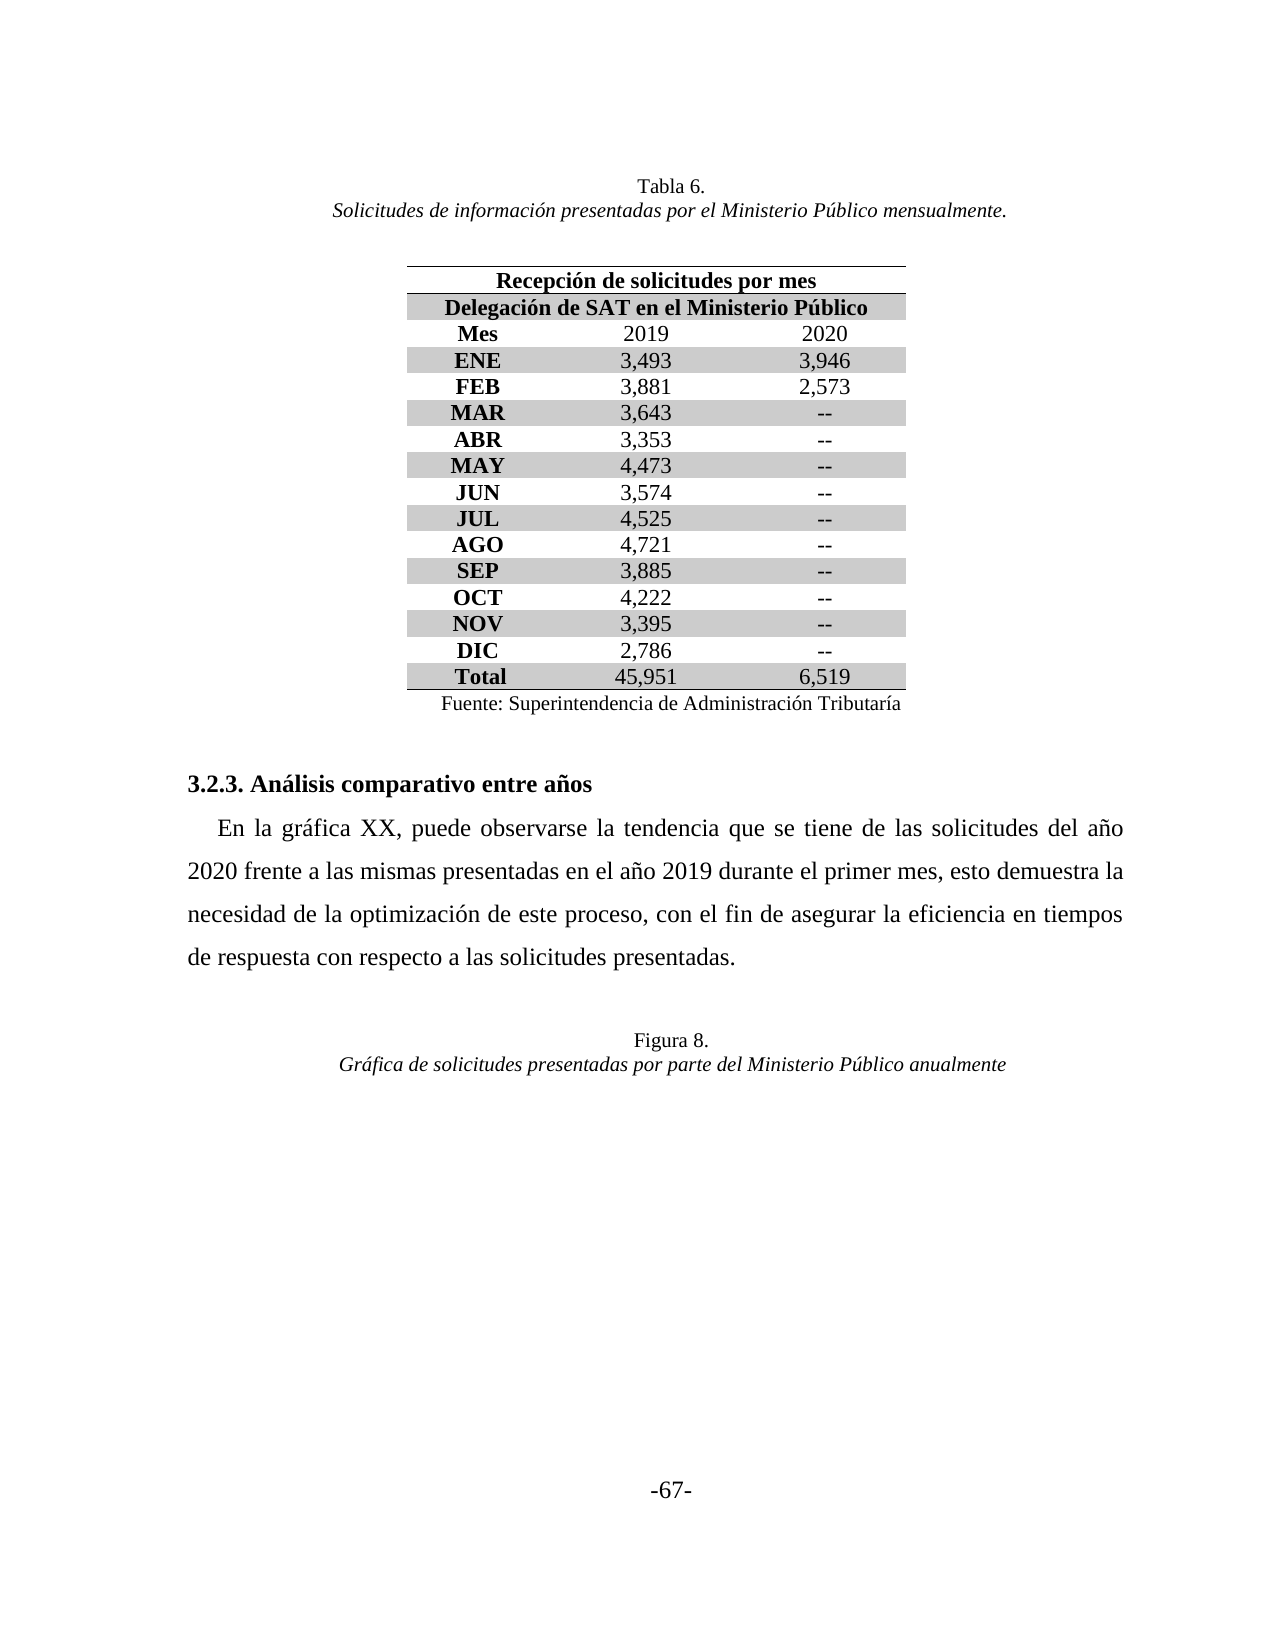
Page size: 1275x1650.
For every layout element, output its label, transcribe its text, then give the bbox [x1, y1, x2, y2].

table_cell 4,473 [548, 452, 744, 478]
table_cell 4,525 [548, 505, 744, 531]
text Fuente: Superintendencia de Administración Tributaría [187, 690, 1125, 714]
text Tabla 6. [187, 174, 1125, 198]
table_cell -- [744, 584, 906, 610]
table_cell DIC [407, 637, 548, 663]
table_cell 3,353 [548, 426, 744, 452]
table_cell 4,222 [548, 584, 744, 610]
table_cell Mes [407, 320, 548, 347]
table_cell 2020 [744, 320, 906, 347]
table_cell 3,885 [548, 558, 744, 584]
table_cell 2019 [548, 320, 744, 347]
table_cell Delegación de SAT en el Ministerio Público [407, 294, 906, 320]
table_cell SEP [407, 558, 548, 584]
text Gráfica de solicitudes presentadas por parte del Ministerio Público anualmente [187, 1052, 1125, 1076]
table_cell -- [744, 505, 906, 531]
table_cell 3,574 [548, 479, 744, 505]
table_cell 2,573 [744, 373, 906, 399]
table_cell NOV [407, 610, 548, 637]
table_cell -- [744, 452, 906, 478]
table_cell FEB [407, 373, 548, 399]
table_cell AGO [407, 531, 548, 558]
table_cell -- [744, 637, 906, 663]
table_cell -- [744, 426, 906, 452]
table_cell 3,946 [744, 347, 906, 373]
text En la gráfica XX, puede observarse la tendencia que se tiene de las solicitudes del año 2020 frente a las mismas presentadas en el año 2019 durante el primer mes, esto demuestra la necesidad de la optimización de este proceso, con el fin de asegurar la eficiencia en tiempos de respuesta con respecto a las solicitudes presentadas. [187, 813, 1125, 971]
table_cell 3,493 [548, 347, 744, 373]
table_cell MAY [407, 452, 548, 478]
text Solicitudes de información presentadas por el Ministerio Público mensualmente. [187, 198, 1125, 222]
table_cell JUL [407, 505, 548, 531]
table_cell 3,395 [548, 610, 744, 637]
table_cell -- [744, 610, 906, 637]
table_cell -- [744, 558, 906, 584]
table_cell 3,643 [548, 400, 744, 426]
table_cell MAR [407, 400, 548, 426]
table_cell 3,881 [548, 373, 744, 399]
table_header Recepción de solicitudes por mes [407, 267, 906, 293]
table_cell 4,721 [548, 531, 744, 558]
table_cell Total [407, 663, 548, 689]
table_cell JUN [407, 479, 548, 505]
table_cell 45,951 [548, 663, 744, 689]
table_cell ABR [407, 426, 548, 452]
table_cell ENE [407, 347, 548, 373]
table_cell -- [744, 479, 906, 505]
text Figura 8. [187, 1028, 1125, 1052]
table_cell -- [744, 400, 906, 426]
table_cell 6,519 [744, 663, 906, 689]
table_cell 2,786 [548, 637, 744, 663]
table_cell -- [744, 531, 906, 558]
subtitle 3.2.3. Análisis comparativo entre años [187, 769, 1125, 798]
table_cell OCT [407, 584, 548, 610]
